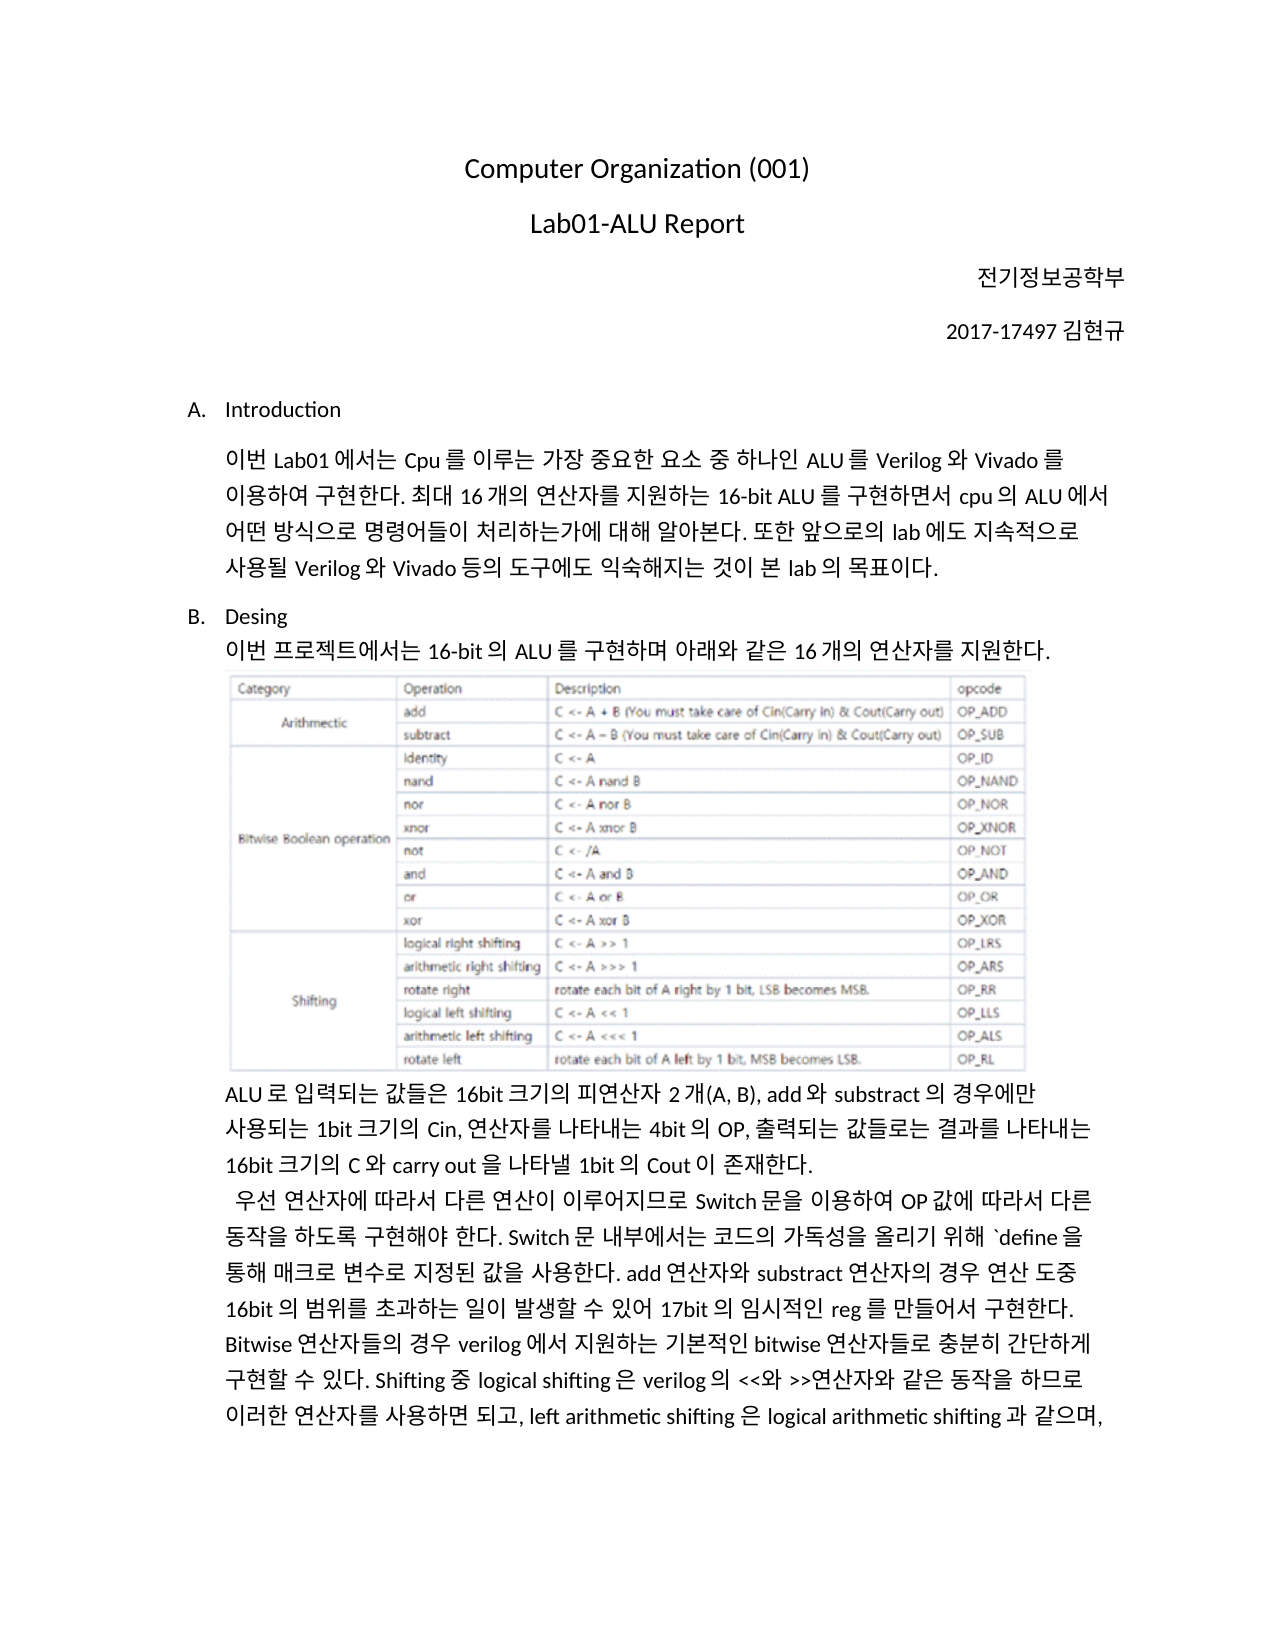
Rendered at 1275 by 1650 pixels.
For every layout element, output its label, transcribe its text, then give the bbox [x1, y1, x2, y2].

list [225, 1183, 1125, 1431]
text 전기정보공학부 [150, 260, 1125, 293]
list ALU로 입력되는 값들은 16bit크기의 피연산자 2개(A, B), add와 substract의 경우에만 사용되는 1bit 크기의 Cin, 연산자를 나타내는 4bit의 OP, 출력되는 값들로는 결과를 나타내는 16bit 크기의 C와 carry out을 나타낼 1bit의 Cout이 존재한다. [225, 1076, 1125, 1180]
text Computer Organization (001) [150, 150, 1125, 186]
text 2017-17497김현규 [150, 313, 1125, 346]
text Lab01-ALU Report [150, 205, 1125, 241]
picture [225, 668, 1032, 1074]
list Introduction [187, 395, 1125, 423]
list Desing [187, 602, 1125, 630]
text 이번 Lab01 에서는 Cpu를 이루는 가장 중요한 요소 중 하나인 ALU를 Verilog 와 Vivado를 이용하여 구현한다. 최대 16개의 연산자를 지원하는 16-bit ALU를 구현하면서 cpu의 ALU에서 어떤 방식으로 명령어들이 처리하는가에 대해 알아본다. 또한 앞으로의 lab에도 지속적으로 사용될 Verilog와 Vivado등의 도구에도 익숙해지는 것이 본 lab의 목표이다. [225, 442, 1125, 583]
list 이번 프로젝트에서는 16-bit의 ALU를 구현하며 아래와 같은 16개의 연산자를 지원한다. [225, 632, 1125, 666]
